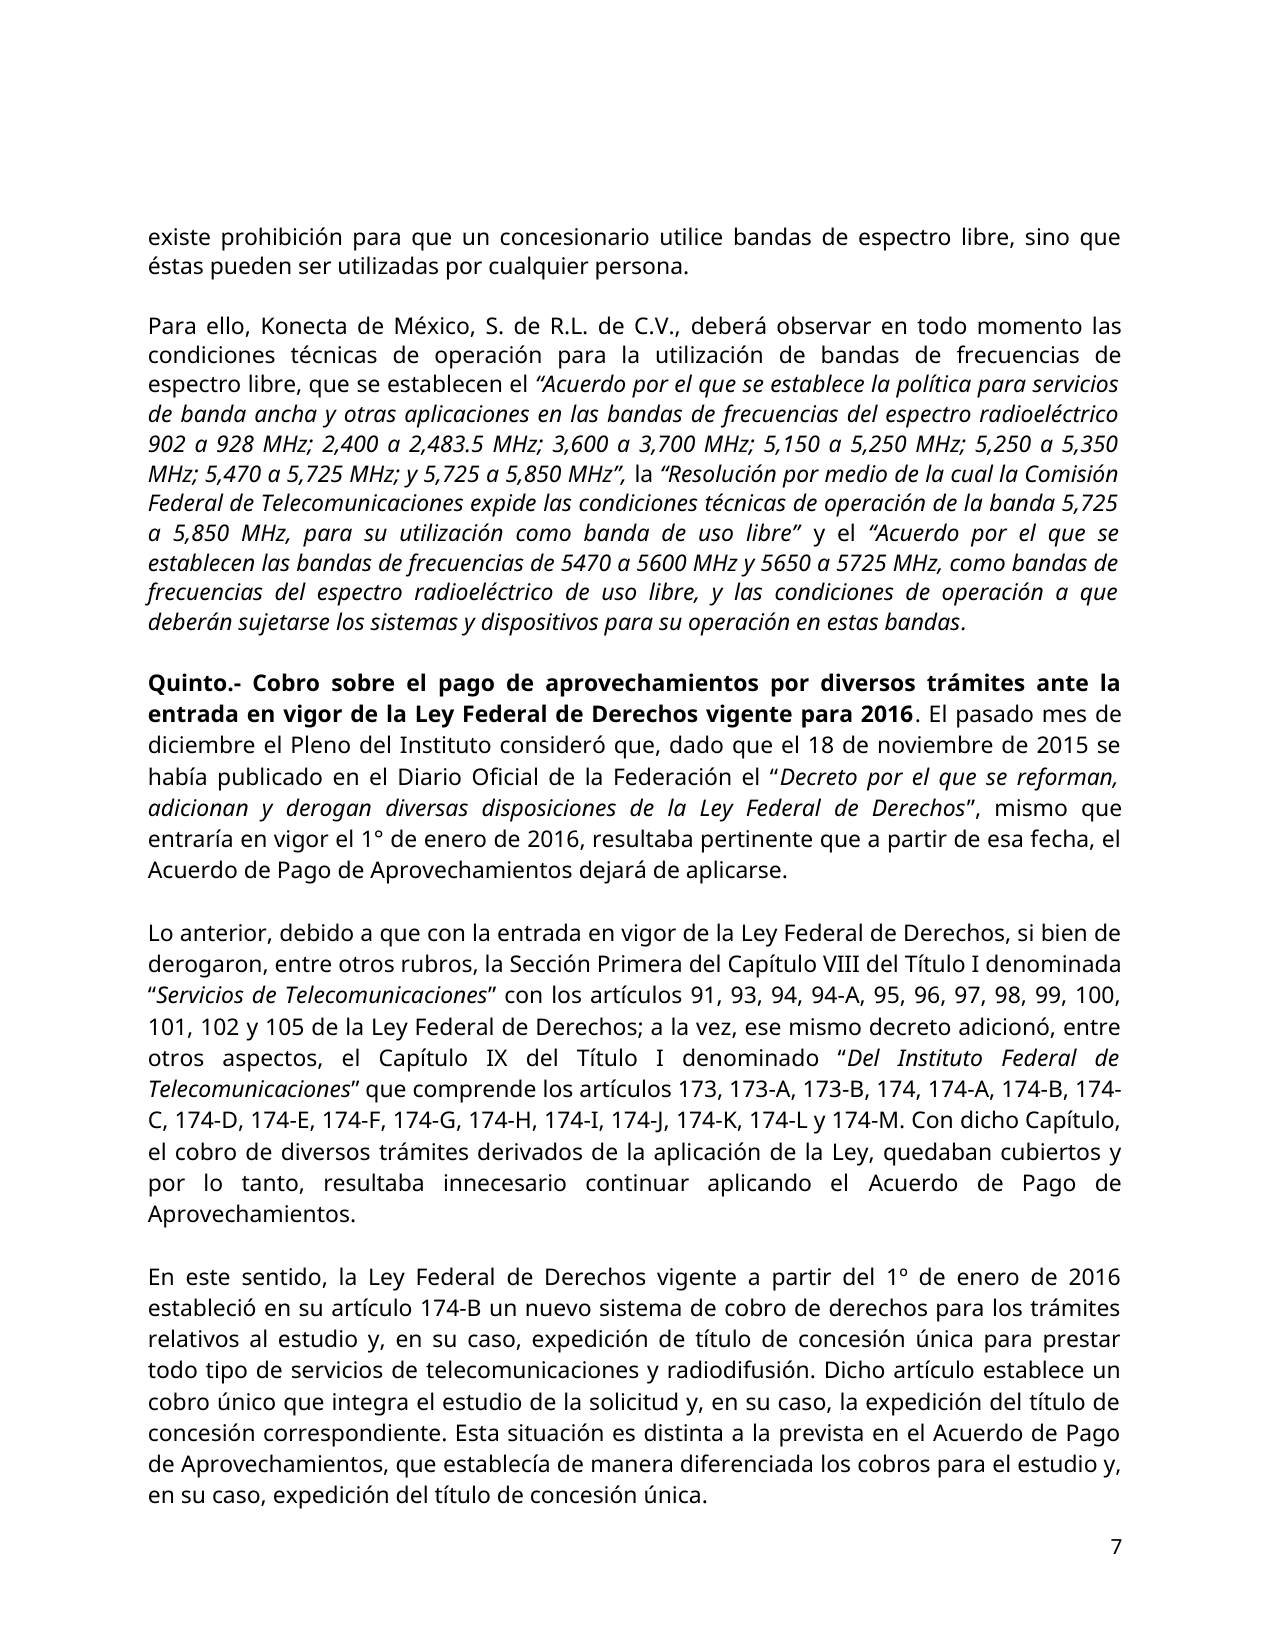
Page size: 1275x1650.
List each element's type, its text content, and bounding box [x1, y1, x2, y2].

text Para ello, Konecta de México, S. de R.L. de C.V., deberá observar en todo momento las condiciones técnicas de operación para la utilización de bandas de frecuencias de espectro libre, que se establecen el “Acuerdo por el que se establece la política para servicios de banda ancha y otras aplicaciones en las bandas de frecuencias del espectro radioeléctrico 902 a 928 MHz; 2,400 a 2,483.5 MHz; 3,600 a 3,700 MHz; 5,150 a 5,250 MHz; 5,250 a 5,350 MHz; 5,470 a 5,725 MHz; y 5,725 a 5,850 MHz”, la “Resolución por medio de la cual la Comisión Federal de Telecomunicaciones expide las condiciones técnicas de operación de la banda 5,725 a 5,850 MHz, para su utilización como banda de uso libre” y el “Acuerdo por el que se establecen las bandas de frecuencias de 5470 a 5600 MHz y 5650 a 5725 MHz, como bandas de frecuencias del espectro radioeléctrico de uso libre, y las condiciones de operación a que deberán sujetarse los sistemas y dispositivos para su operación en estas bandas. [148, 311, 1122, 637]
text Lo anterior, debido a que con la entrada en vigor de la Ley Federal de Derechos, si bien de derogaron, entre otros rubros, la Sección Primera del Capítulo VIII del Título I denominada “Servicios de Telecomunicaciones” con los artículos 91, 93, 94, 94-A, 95, 96, 97, 98, 99, 100, 101, 102 y 105 de la Ley Federal de Derechos; a la vez, ese mismo decreto adicionó, entre otros aspectos, el Capítulo IX del Título I denominado “Del Instituto Federal de Telecomunicaciones” que comprende los artículos 173, 173-A, 173-B, 174, 174-A, 174-B, 174-C, 174-D, 174-E, 174-F, 174-G, 174-H, 174-I, 174-J, 174-K, 174-L y 174-M. Con dicho Capítulo, el cobro de diversos trámites derivados de la aplicación de la Ley, quedaban cubiertos y por lo tanto, resultaba innecesario continuar aplicando el Acuerdo de Pago de Aprovechamientos. [148, 917, 1122, 1229]
text En este sentido, la Ley Federal de Derechos vigente a partir del 1º de enero de 2016 estableció en su artículo 174-B un nuevo sistema de cobro de derechos para los trámites relativos al estudio y, en su caso, expedición de título de concesión única para prestar todo tipo de servicios de telecomunicaciones y radiodifusión. Dicho artículo establece un cobro único que integra el estudio de la solicitud y, en su caso, la expedición del título de concesión correspondiente. Esta situación es distinta a la prevista en el Acuerdo de Pago de Aprovechamientos, que establecía de manera diferenciada los cobros para el estudio y, en su caso, expedición del título de concesión única. [148, 1261, 1122, 1511]
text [148, 222, 1122, 281]
text Quinto.- Cobro sobre el pago de aprovechamientos por diversos trámites ante la entrada en vigor de la Ley Federal de Derechos vigente para 2016. El pasado mes de diciembre el Pleno del Instituto consideró que, dado que el 18 de noviembre de 2015 se había publicado en el Diario Oficial de la Federación el “Decreto por el que se reforman, adicionan y derogan diversas disposiciones de la Ley Federal de Derechos”, mismo que entraría en vigor el 1° de enero de 2016, resultaba pertinente que a partir de esa fecha, el Acuerdo de Pago de Aprovechamientos dejará de aplicarse. [148, 667, 1122, 886]
